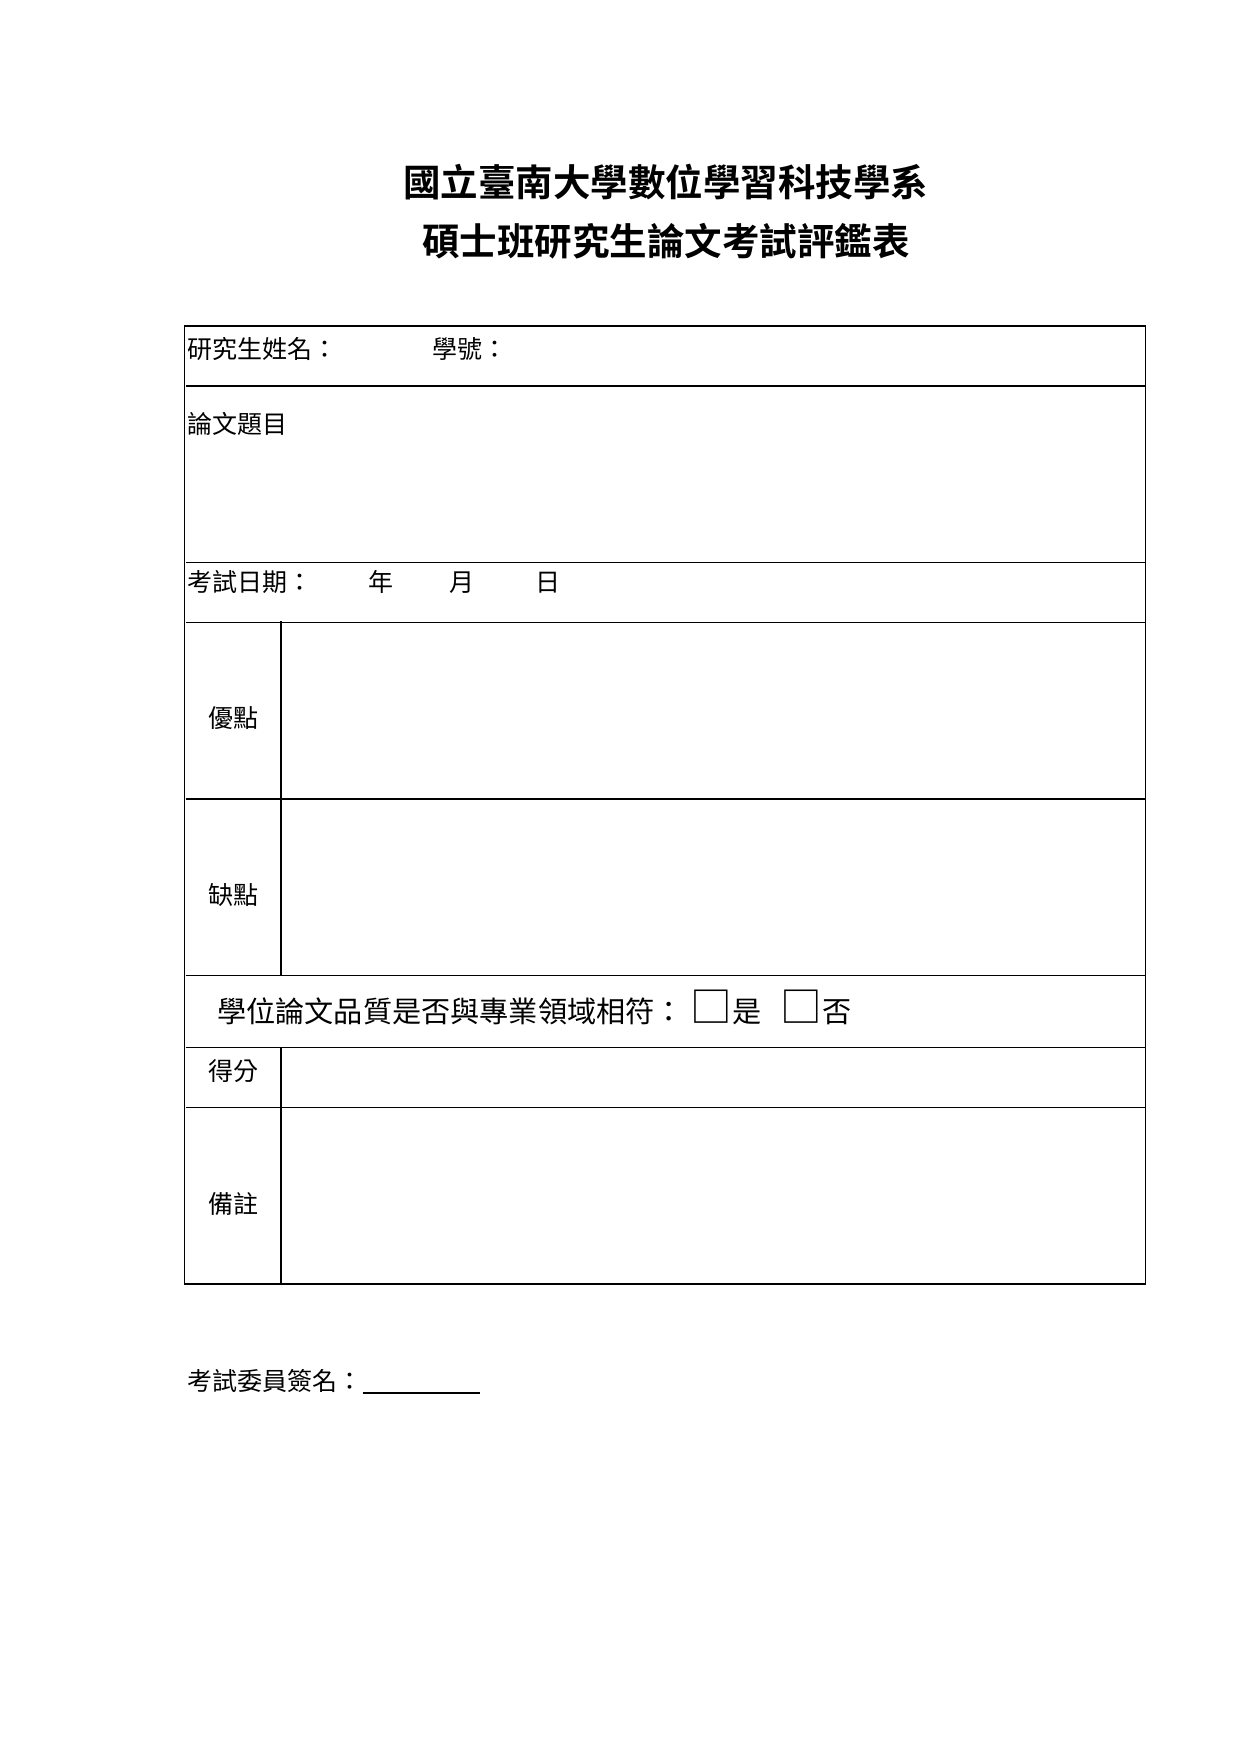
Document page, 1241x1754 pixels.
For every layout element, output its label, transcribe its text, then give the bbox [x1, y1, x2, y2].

table_cell [282, 1048, 1145, 1107]
table_cell 缺點 [185, 799, 280, 974]
table_cell [282, 1108, 1145, 1283]
table_cell 優點 [185, 623, 280, 798]
table_cell 備註 [185, 1108, 280, 1283]
table_header 研究生姓名： 學號： [185, 327, 1145, 385]
text 碩士班研究生論文考試評鑑表 [187, 208, 1144, 267]
text 國立臺南大學數位學習科技學系 [187, 150, 1144, 208]
text 考試委員簽名： [187, 1343, 1144, 1402]
table_cell 學位論文品質是否與專業領域相符： □是 □否 [185, 976, 1145, 1047]
table_cell 論文題目 [185, 386, 1145, 561]
table_cell 考試日期： 年 月 日 [185, 563, 1145, 621]
table_cell [282, 800, 1145, 974]
table_cell [282, 623, 1145, 798]
table_cell 得分 [185, 1048, 280, 1107]
